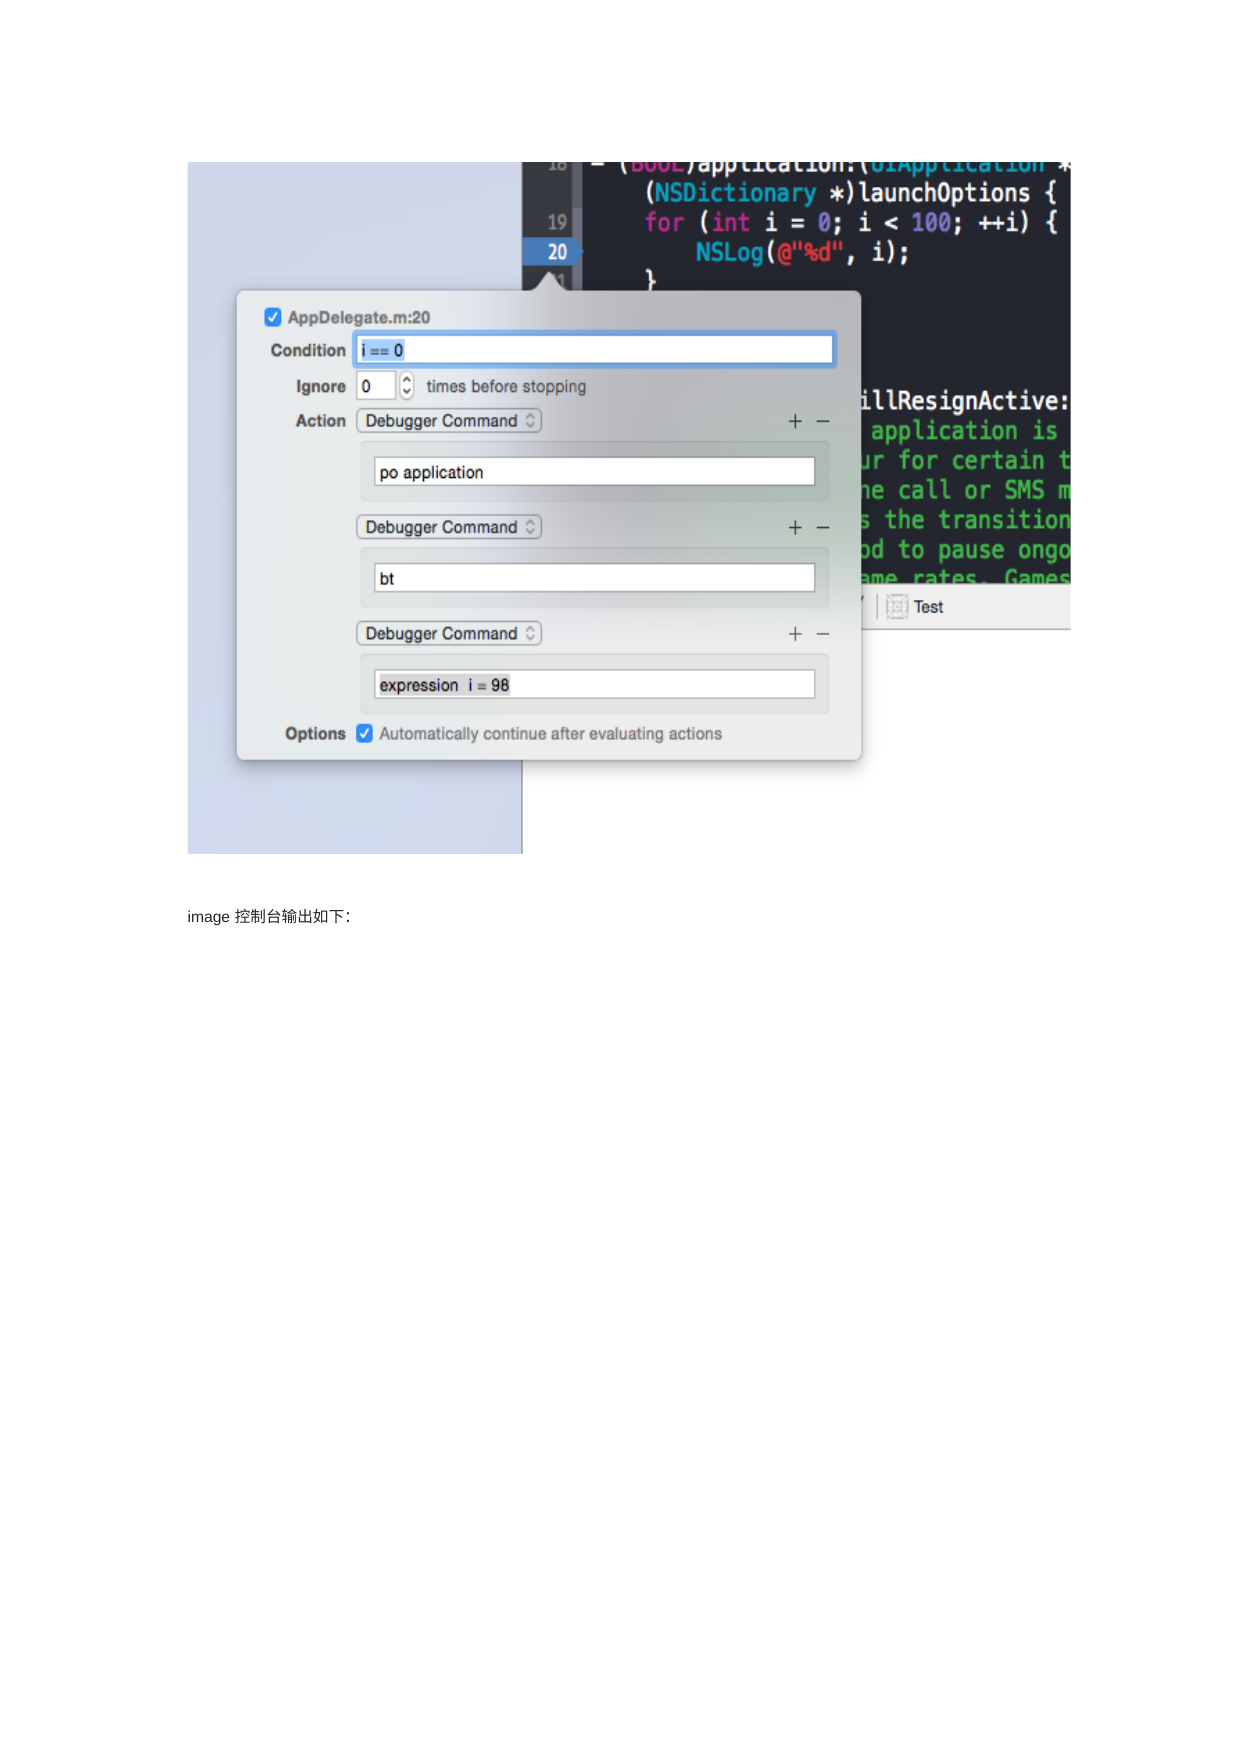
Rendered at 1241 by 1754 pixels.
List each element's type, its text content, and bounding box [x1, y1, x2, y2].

picture [187, 162, 1071, 854]
text image 控制台输出如下： [187, 900, 1053, 932]
